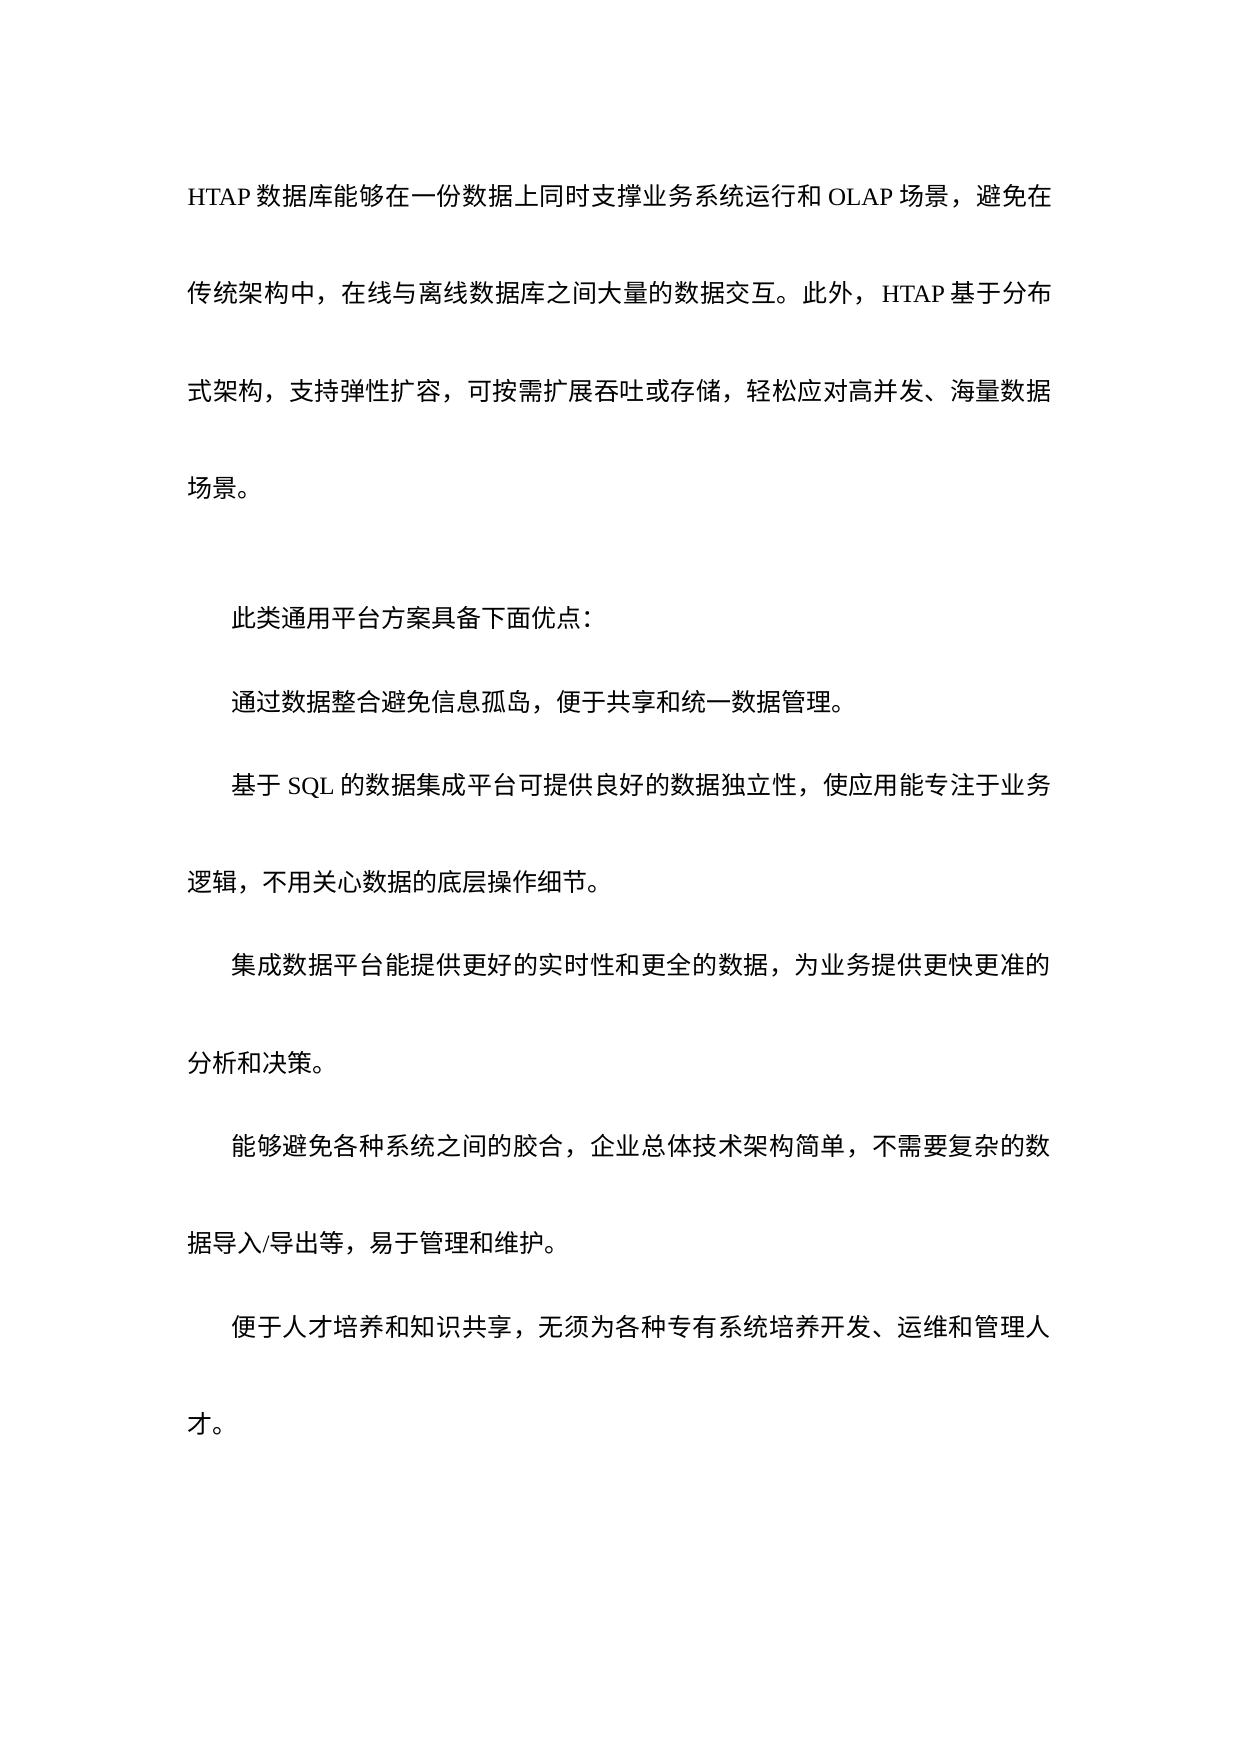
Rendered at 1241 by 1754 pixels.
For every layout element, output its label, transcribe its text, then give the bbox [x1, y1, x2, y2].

text 便于人才培养和知识共享，无须为各种专有系统培养开发、运维和管理人才。 [187, 1293, 1053, 1455]
text 通过数据整合避免信息孤岛，便于共享和统一数据管理。 [187, 668, 1053, 733]
text 基于SQL的数据集成平台可提供良好的数据独立性，使应用能专注于业务逻辑，不用关心数据的底层操作细节。 [187, 751, 1053, 913]
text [187, 162, 1053, 519]
text 集成数据平台能提供更好的实时性和更全的数据，为业务提供更快更准的分析和决策。 [187, 931, 1053, 1094]
text 此类通用平台方案具备下面优点： [187, 584, 1053, 649]
text 能够避免各种系统之间的胶合，企业总体技术架构简单，不需要复杂的数据导入/导出等，易于管理和维护。 [187, 1112, 1053, 1274]
